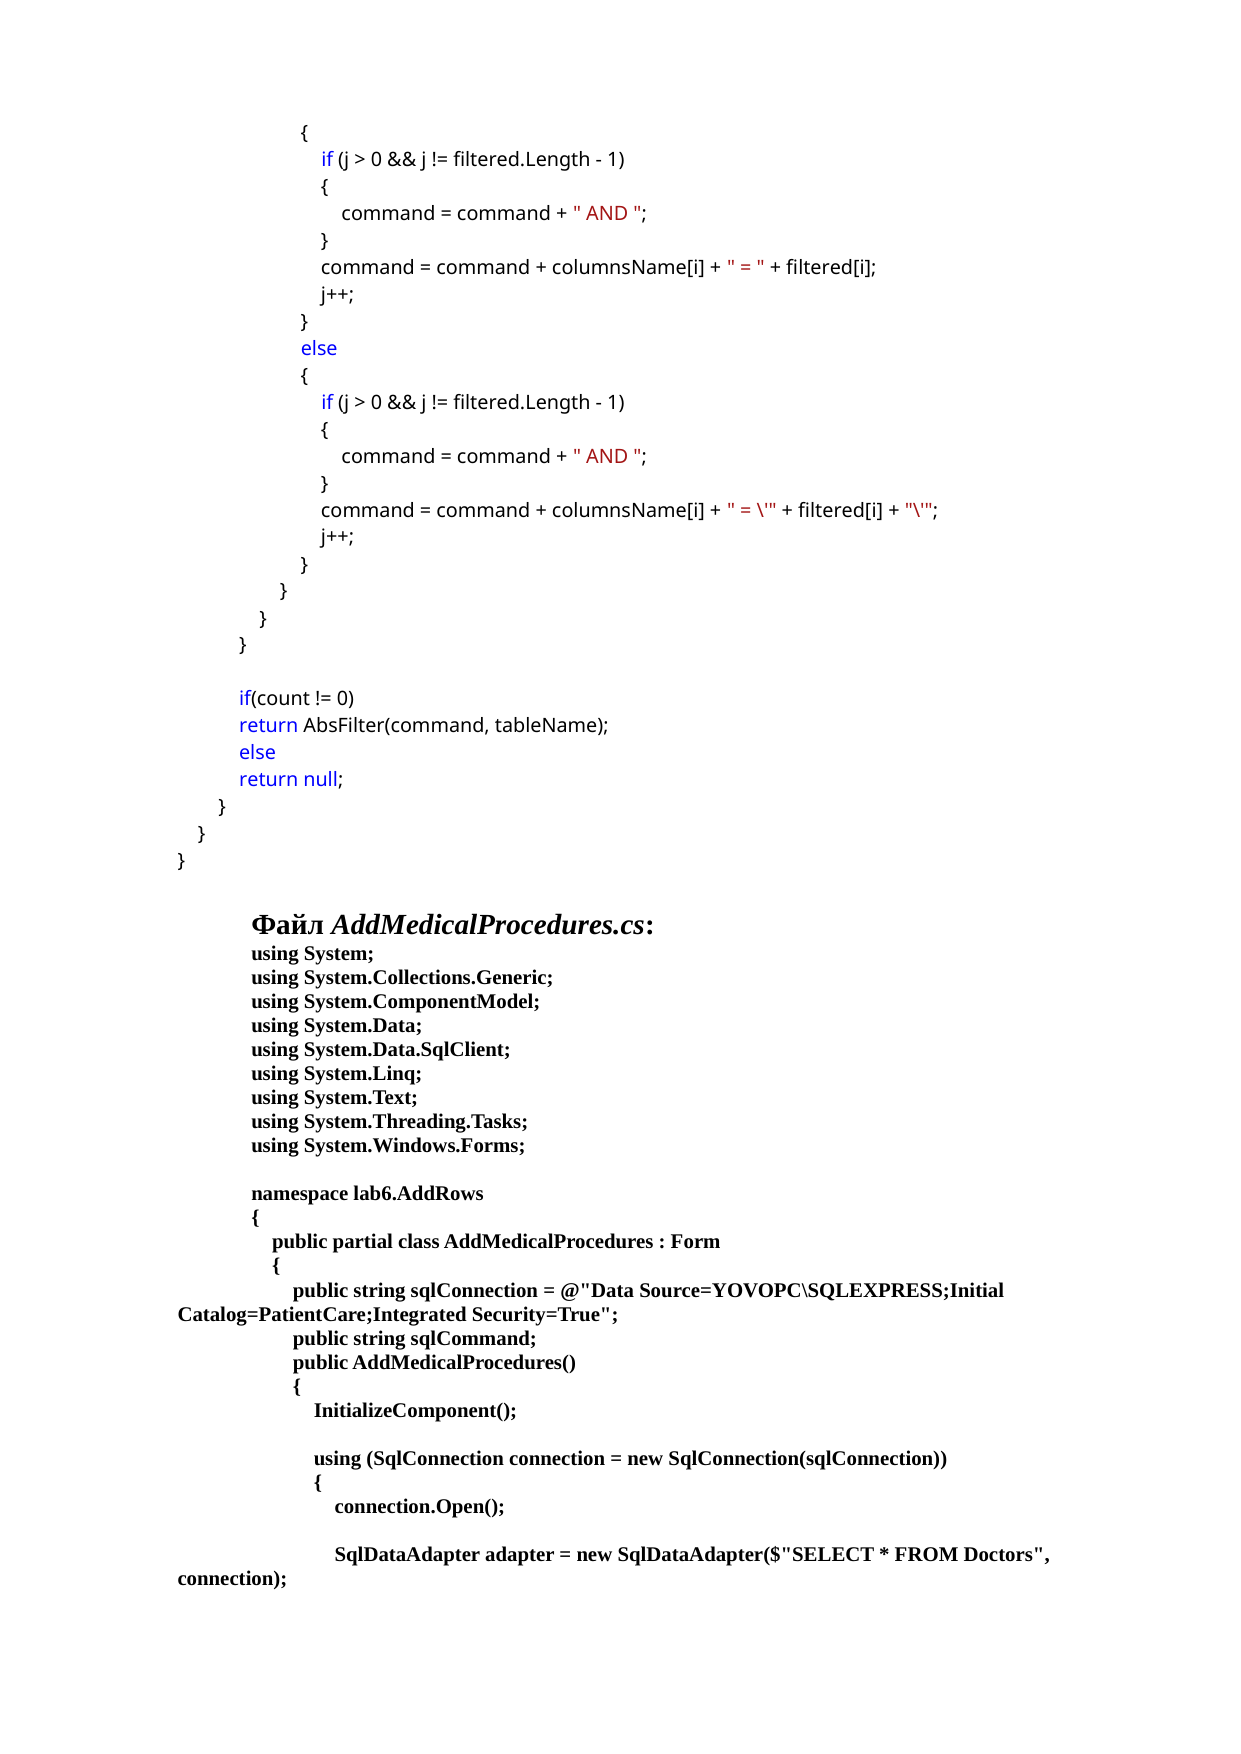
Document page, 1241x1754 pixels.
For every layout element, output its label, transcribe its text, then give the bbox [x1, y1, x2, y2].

text public string sqlConnection = @"Data Source=YOVOPC\SQLEXPRESS;Initial Catalog=PatientСare;Integrated Security=True"; [177, 1277, 1152, 1326]
text using System.Data.SqlClient; [177, 1037, 1152, 1061]
text command = command + " AND "; [177, 442, 1152, 469]
text } [177, 604, 1152, 631]
text command = command + columnsName[i] + " = " + filtered[i]; [177, 253, 1152, 280]
text j++; [177, 280, 1152, 307]
text command = command + columnsName[i] + " = \'" + filtered[i] + "\'"; [177, 496, 1152, 523]
text j++; [177, 523, 1152, 550]
text Файл AddMedicalProcedures.cs: [177, 907, 1152, 941]
text using System.Data; [177, 1013, 1152, 1037]
text command = command + " AND "; [177, 199, 1152, 226]
text } [177, 469, 1152, 496]
text } [177, 847, 1152, 873]
text } [177, 631, 1152, 658]
text using System; [177, 941, 1152, 965]
text if (j > 0 && j != filtered.Length - 1) [177, 145, 1152, 172]
text return null; [177, 766, 1152, 793]
text } [177, 307, 1152, 334]
text using System.Text; [177, 1085, 1152, 1109]
text else [177, 739, 1152, 766]
text } [177, 226, 1152, 253]
text } [177, 577, 1152, 604]
text using System.Linq; [177, 1061, 1152, 1085]
text { [177, 118, 1152, 145]
text { [177, 415, 1152, 442]
text { [177, 1470, 1152, 1494]
text using System.ComponentModel; [177, 989, 1152, 1013]
text SqlDataAdapter adapter = new SqlDataAdapter($"SELECT * FROM Doctors", connection); [177, 1542, 1152, 1590]
text if(count != 0) [177, 685, 1152, 712]
text using System.Windows.Forms; [177, 1133, 1152, 1157]
text { [177, 1205, 1152, 1229]
text if (j > 0 && j != filtered.Length - 1) [177, 388, 1152, 415]
text namespace lab6.AddRows [177, 1181, 1152, 1205]
text } [177, 550, 1152, 577]
text { [177, 172, 1152, 199]
text public AddMedicalProcedures() [177, 1350, 1152, 1374]
text } [177, 793, 1152, 819]
text InitializeComponent(); [177, 1398, 1152, 1422]
text public string sqlCommand; [177, 1326, 1152, 1350]
text return AbsFilter(command, tableName); [177, 712, 1152, 739]
text } [177, 819, 1152, 847]
text using System.Collections.Generic; [177, 965, 1152, 989]
text { [177, 361, 1152, 388]
text { [177, 1253, 1152, 1277]
text connection.Open(); [177, 1494, 1152, 1518]
text using (SqlConnection connection = new SqlConnection(sqlConnection)) [177, 1446, 1152, 1470]
text else [177, 334, 1152, 361]
text { [177, 1374, 1152, 1398]
text public partial class AddMedicalProcedures : Form [177, 1229, 1152, 1253]
text using System.Threading.Tasks; [177, 1109, 1152, 1133]
